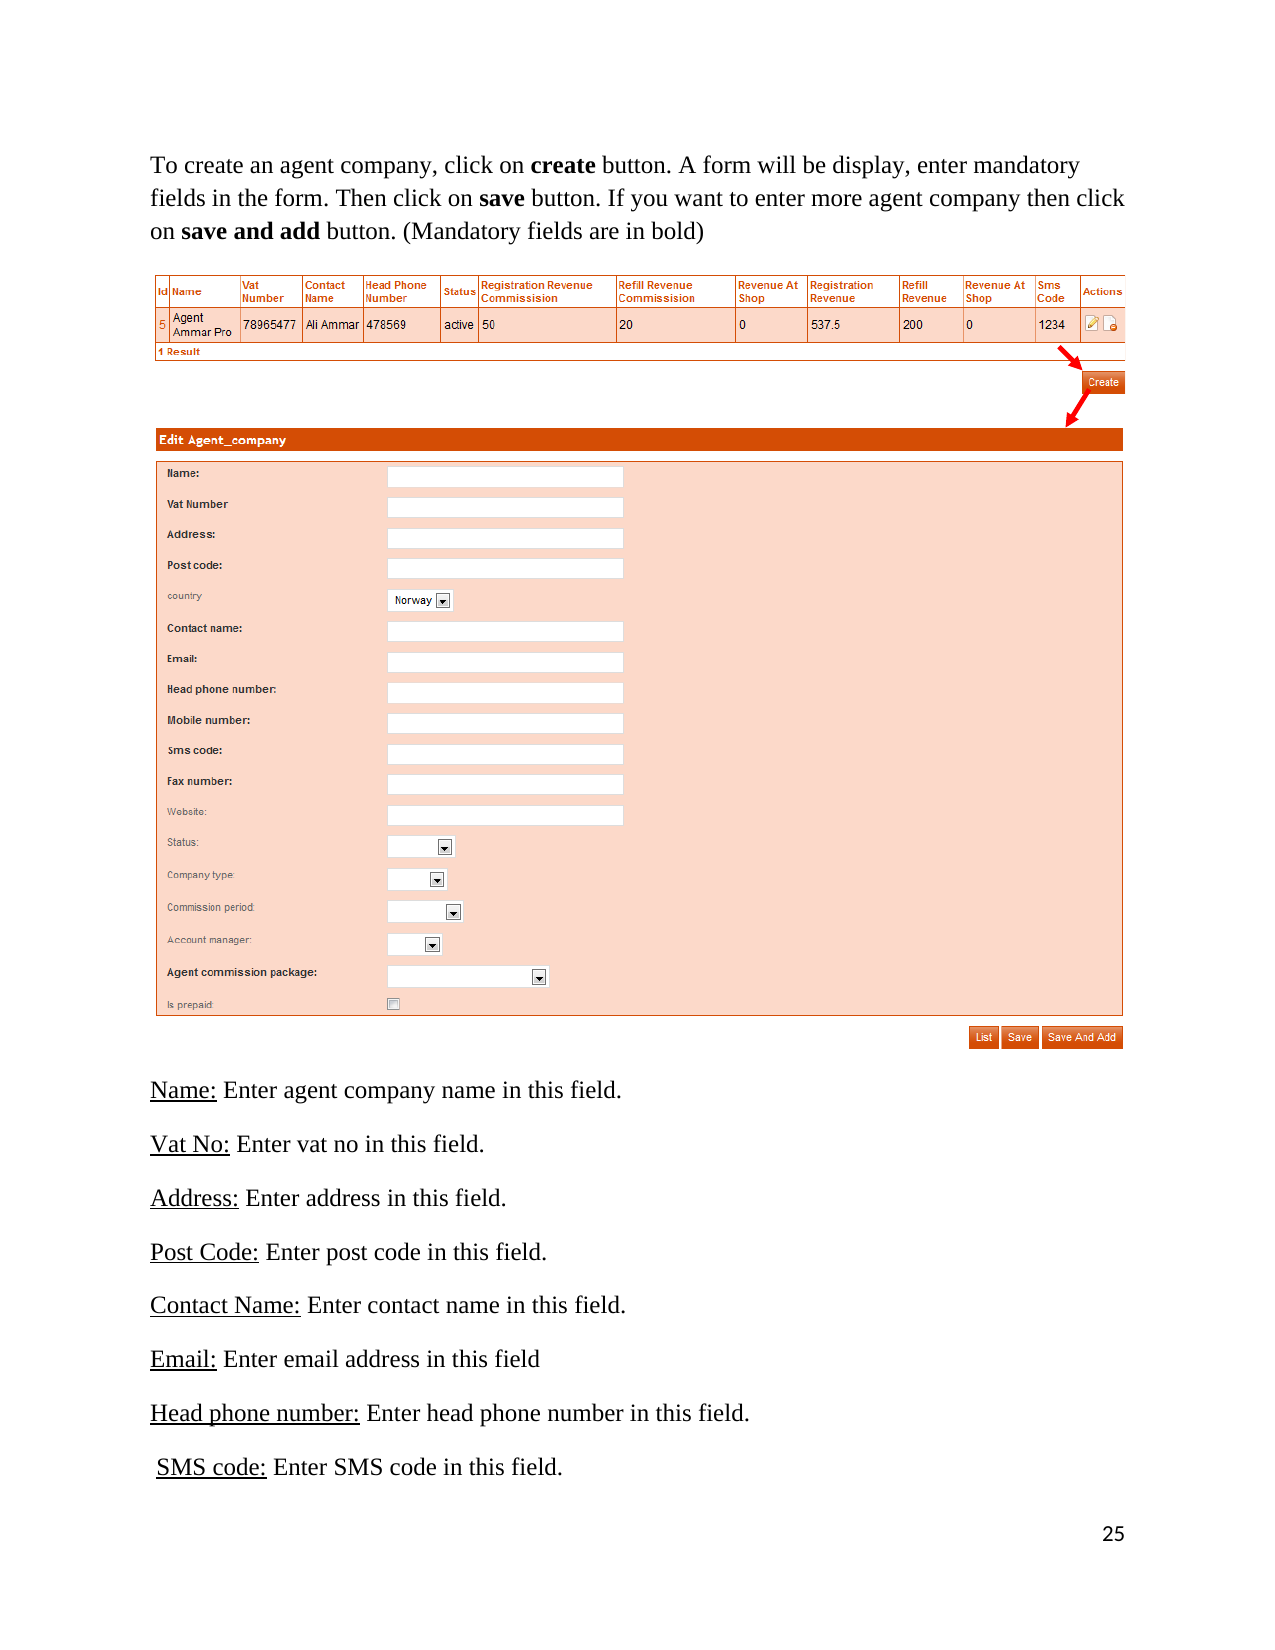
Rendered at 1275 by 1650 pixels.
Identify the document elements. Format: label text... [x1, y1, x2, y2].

text To create an agent company, click on create button. A form will be display, enter mandatory fields in the form. Then click on save button. If you want to enter more agent company then click on save and add button. (Mandatory fields are in bold) [150, 150, 1125, 245]
text Address: Enter address in this field. [150, 1183, 1125, 1212]
text Post Code: Enter post code in this field. [150, 1237, 1125, 1266]
picture [150, 422, 1125, 1051]
text Head phone number: Enter head phone number in this field. [150, 1398, 1125, 1427]
picture [150, 270, 1125, 398]
text Vat No: Enter vat no in this field. [150, 1129, 1125, 1158]
text Contact Name: Enter contact name in this field. [150, 1291, 1125, 1319]
text Email: Enter email address in this field [150, 1344, 1125, 1373]
text SMS code: Enter SMS code in this field. [150, 1452, 1125, 1481]
text Name: Enter agent company name in this field. [150, 1075, 1125, 1104]
